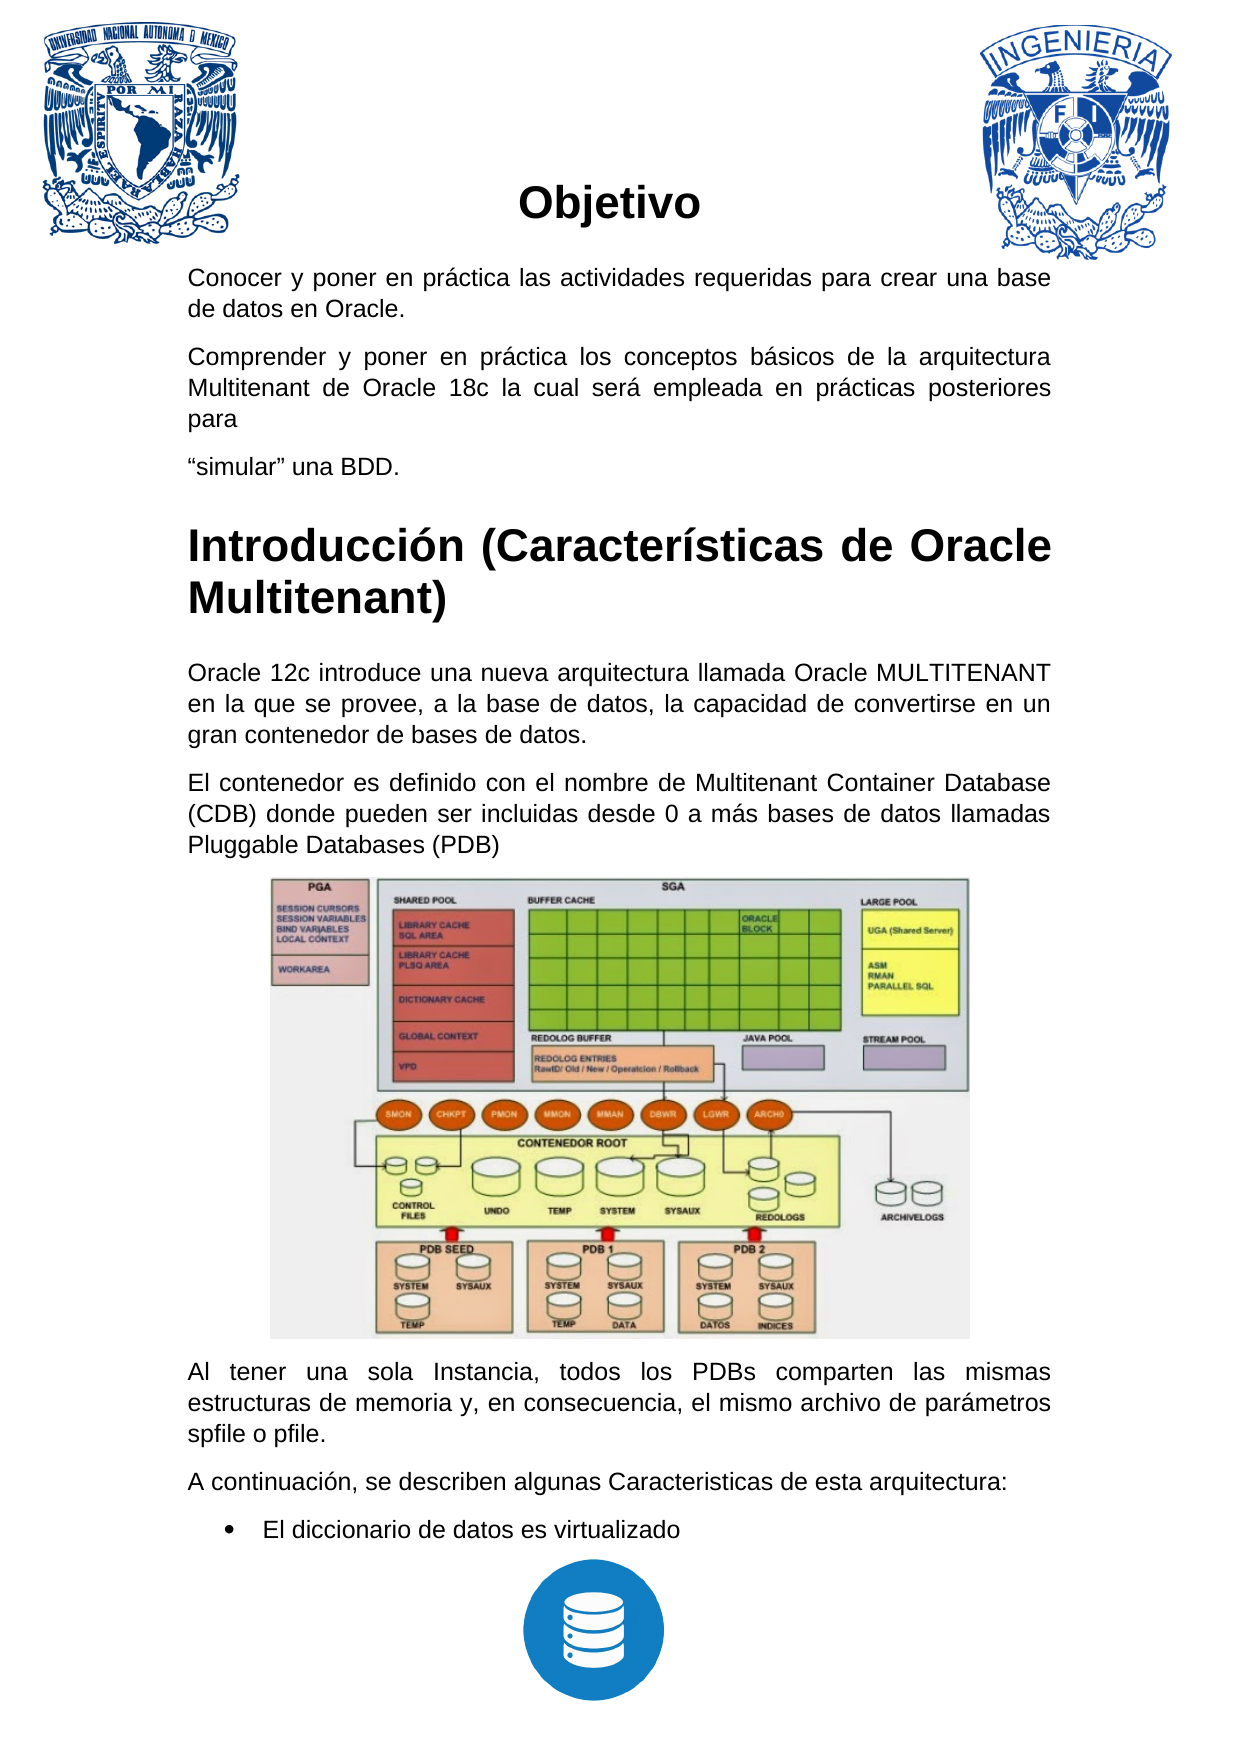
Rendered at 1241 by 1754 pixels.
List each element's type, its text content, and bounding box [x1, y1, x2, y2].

text Comprender y poner en práctica los conceptos básicos de la arquitectura Multitenant de Oracle 18c la cual será empleada en prácticas posteriores para [187, 342, 1053, 433]
text Conocer y poner en práctica las actividades requeridas para crear una base de datos en Oracle. [187, 263, 1053, 323]
text A continuación, se describen algunas Caracteristicas de esta arquitectura: [187, 1467, 1053, 1496]
text El contenedor es definido con el nombre de Multitenant Container Database (CDB) donde pueden ser incluidas desde 0 a más bases de datos llamadas Pluggable Databases (PDB) [187, 768, 1053, 858]
picture [270, 877, 970, 1339]
subtitle Objetivo [187, 176, 1053, 229]
text Oracle 12c introduce una nueva arquitectura llamada Oracle MULTITENANT en la que se provee, a la base de datos, la capacidad de convertirse en un gran contenedor de bases de datos. [187, 658, 1053, 749]
text “simular” una BDD. [187, 452, 1053, 480]
picture [979, 25, 1172, 260]
list El diccionario de datos es virtualizado [225, 1515, 1053, 1544]
subtitle Introducción (Características de Oracle Multitenant) [187, 518, 1053, 623]
picture [520, 1556, 667, 1704]
picture [42, 22, 240, 244]
text Al tener una sola Instancia, todos los PDBs comparten las mismas estructuras de memoria y, en consecuencia, el mismo archivo de parámetros spfile o pfile. [187, 1357, 1053, 1448]
